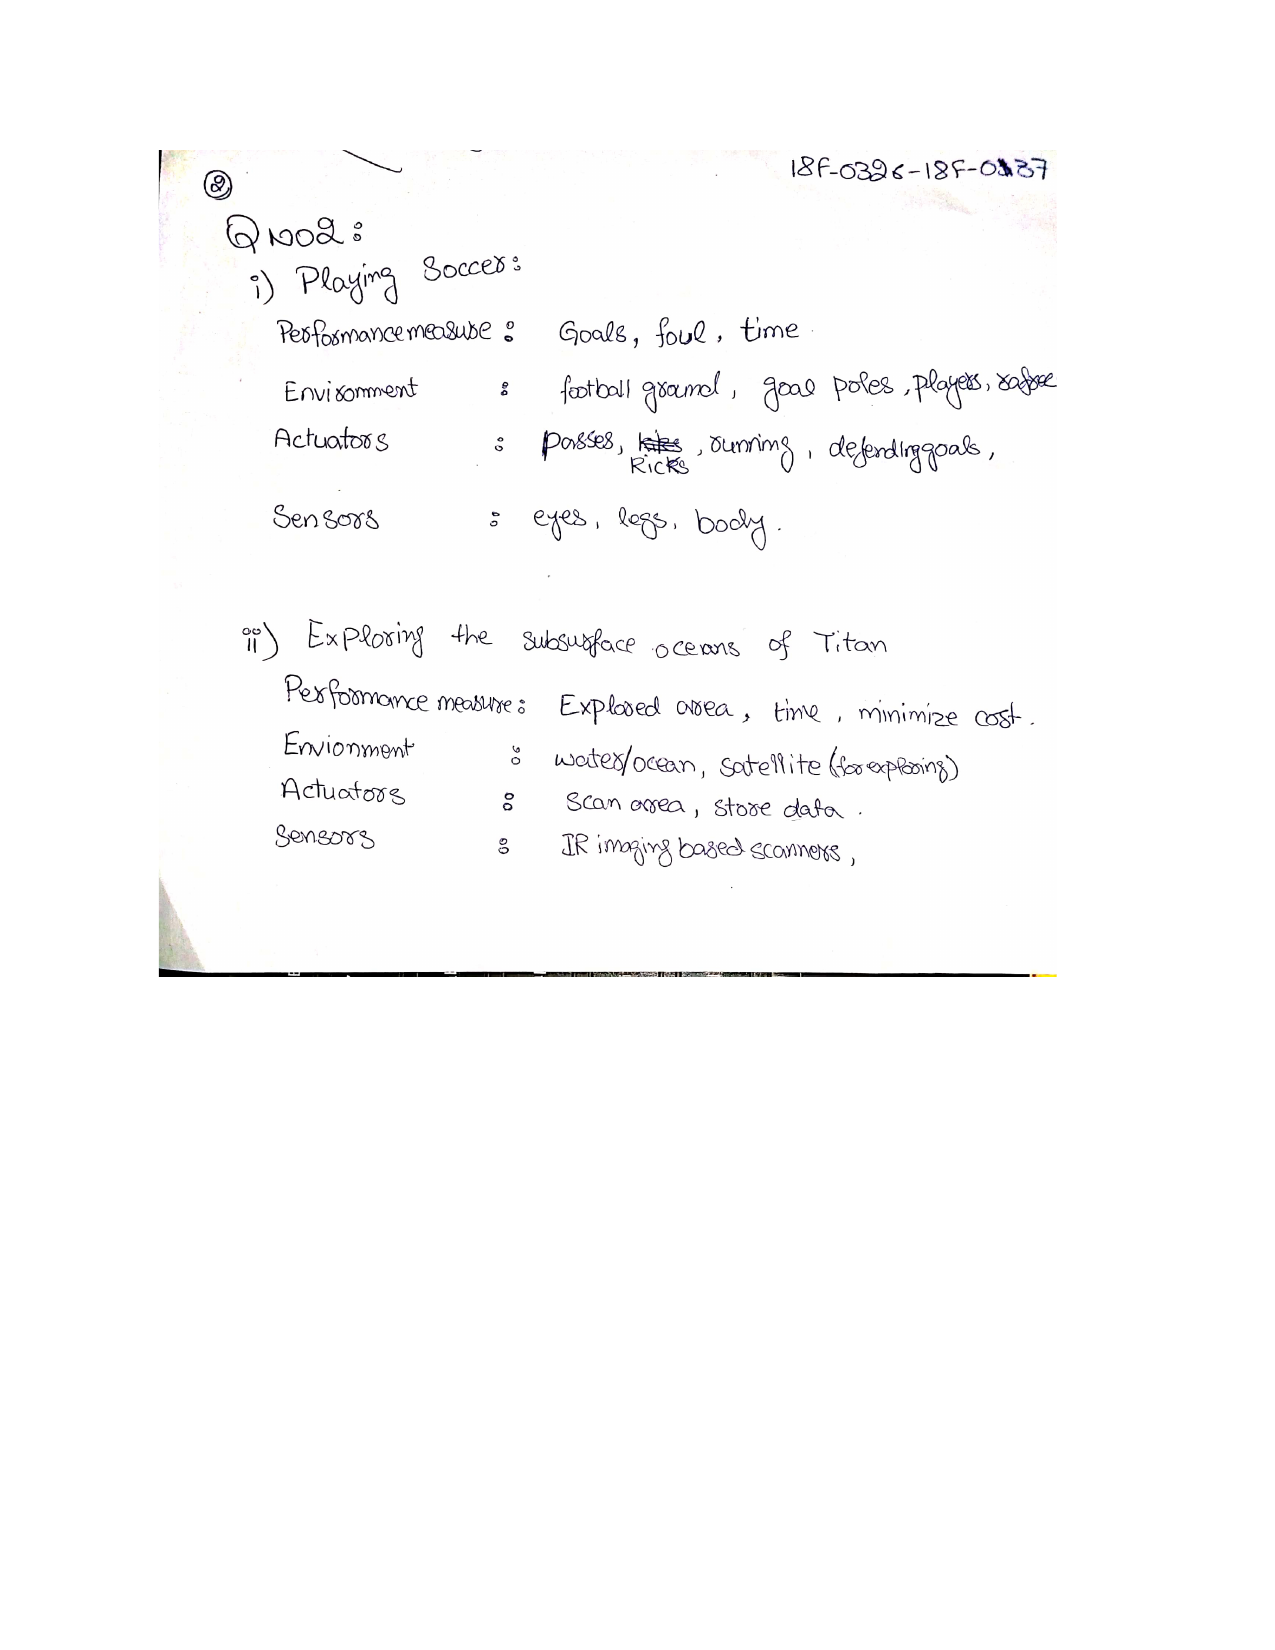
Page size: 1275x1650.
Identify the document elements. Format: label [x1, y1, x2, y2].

picture [158, 150, 1057, 977]
